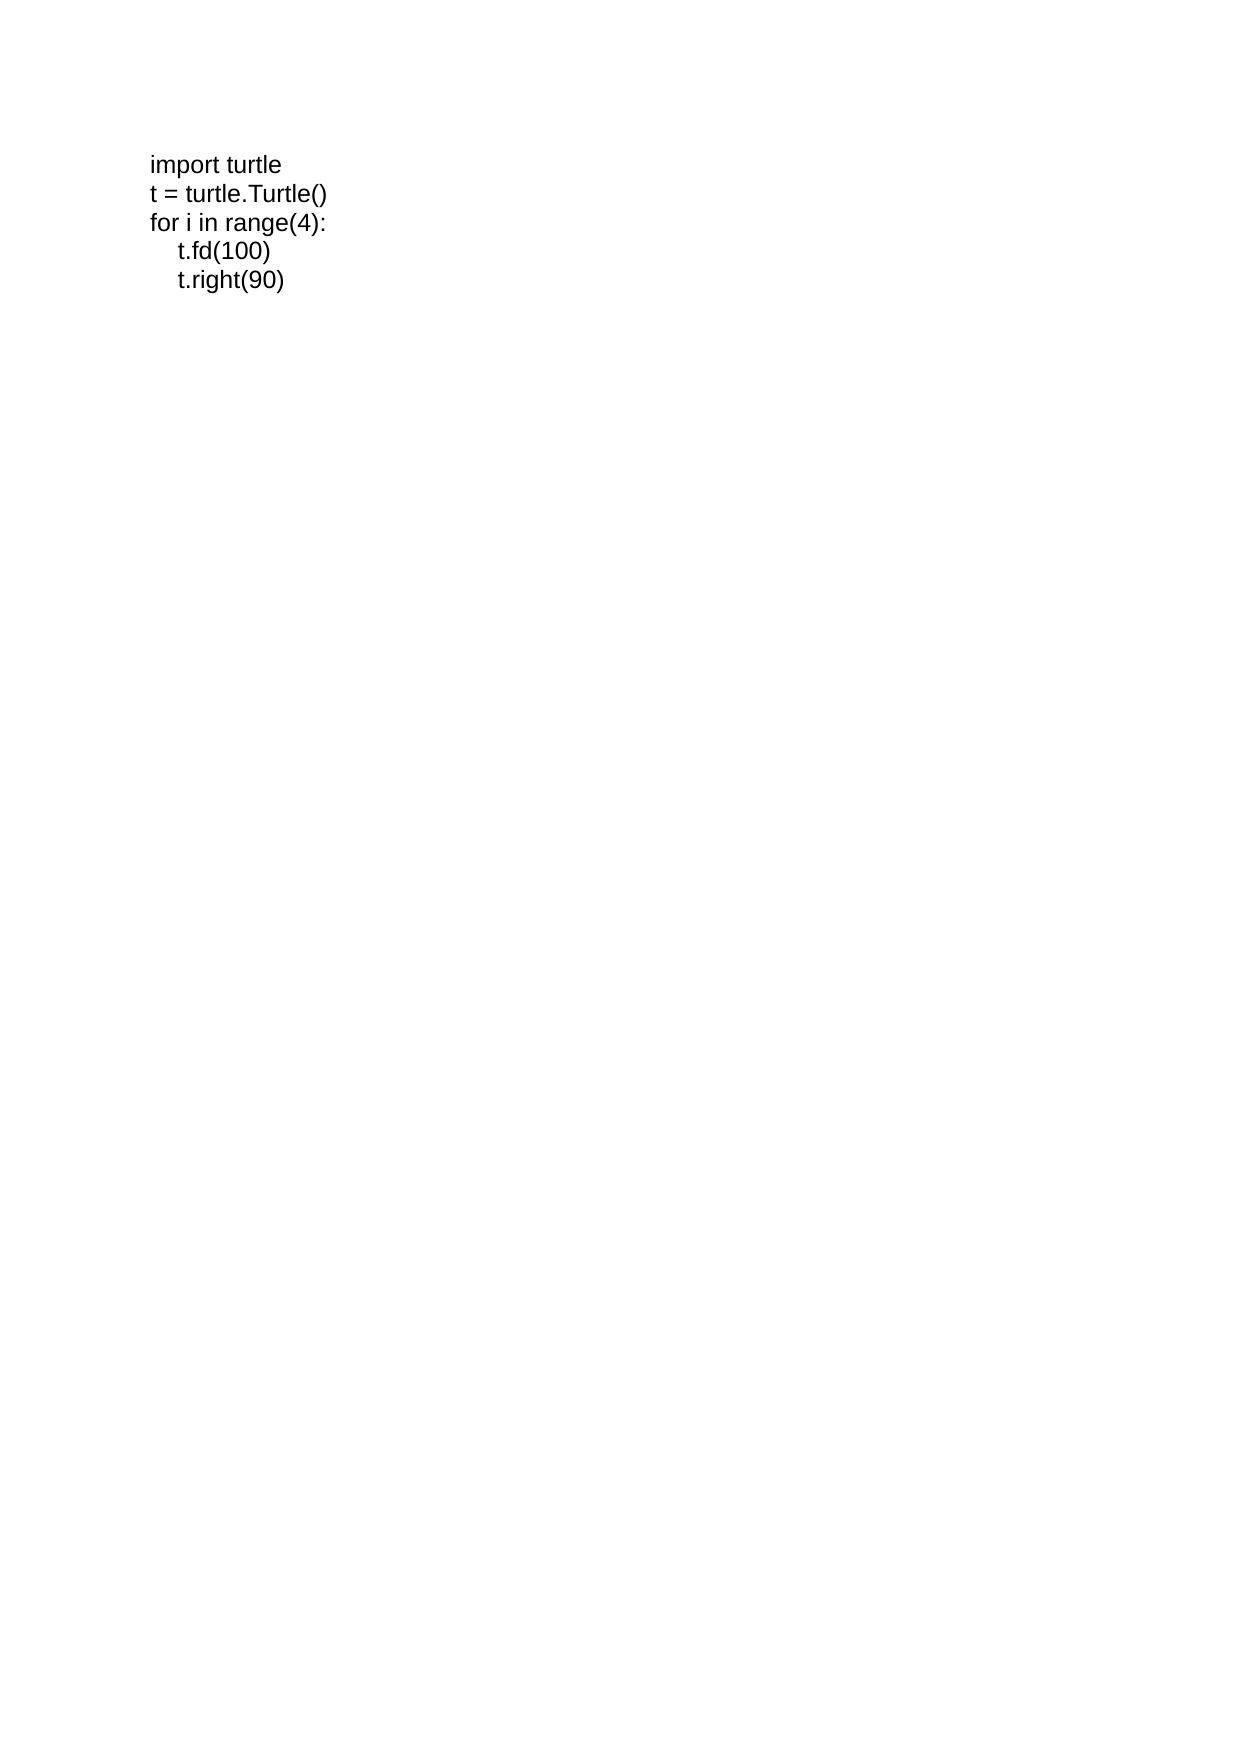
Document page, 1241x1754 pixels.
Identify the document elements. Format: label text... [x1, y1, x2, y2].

text t = turtle.Turtle() [150, 179, 1090, 207]
text for i in range(4): [150, 207, 1090, 236]
text import turtle [150, 150, 1090, 179]
text t.fd(100) [150, 236, 1090, 265]
text t.right(90) [150, 265, 1090, 294]
